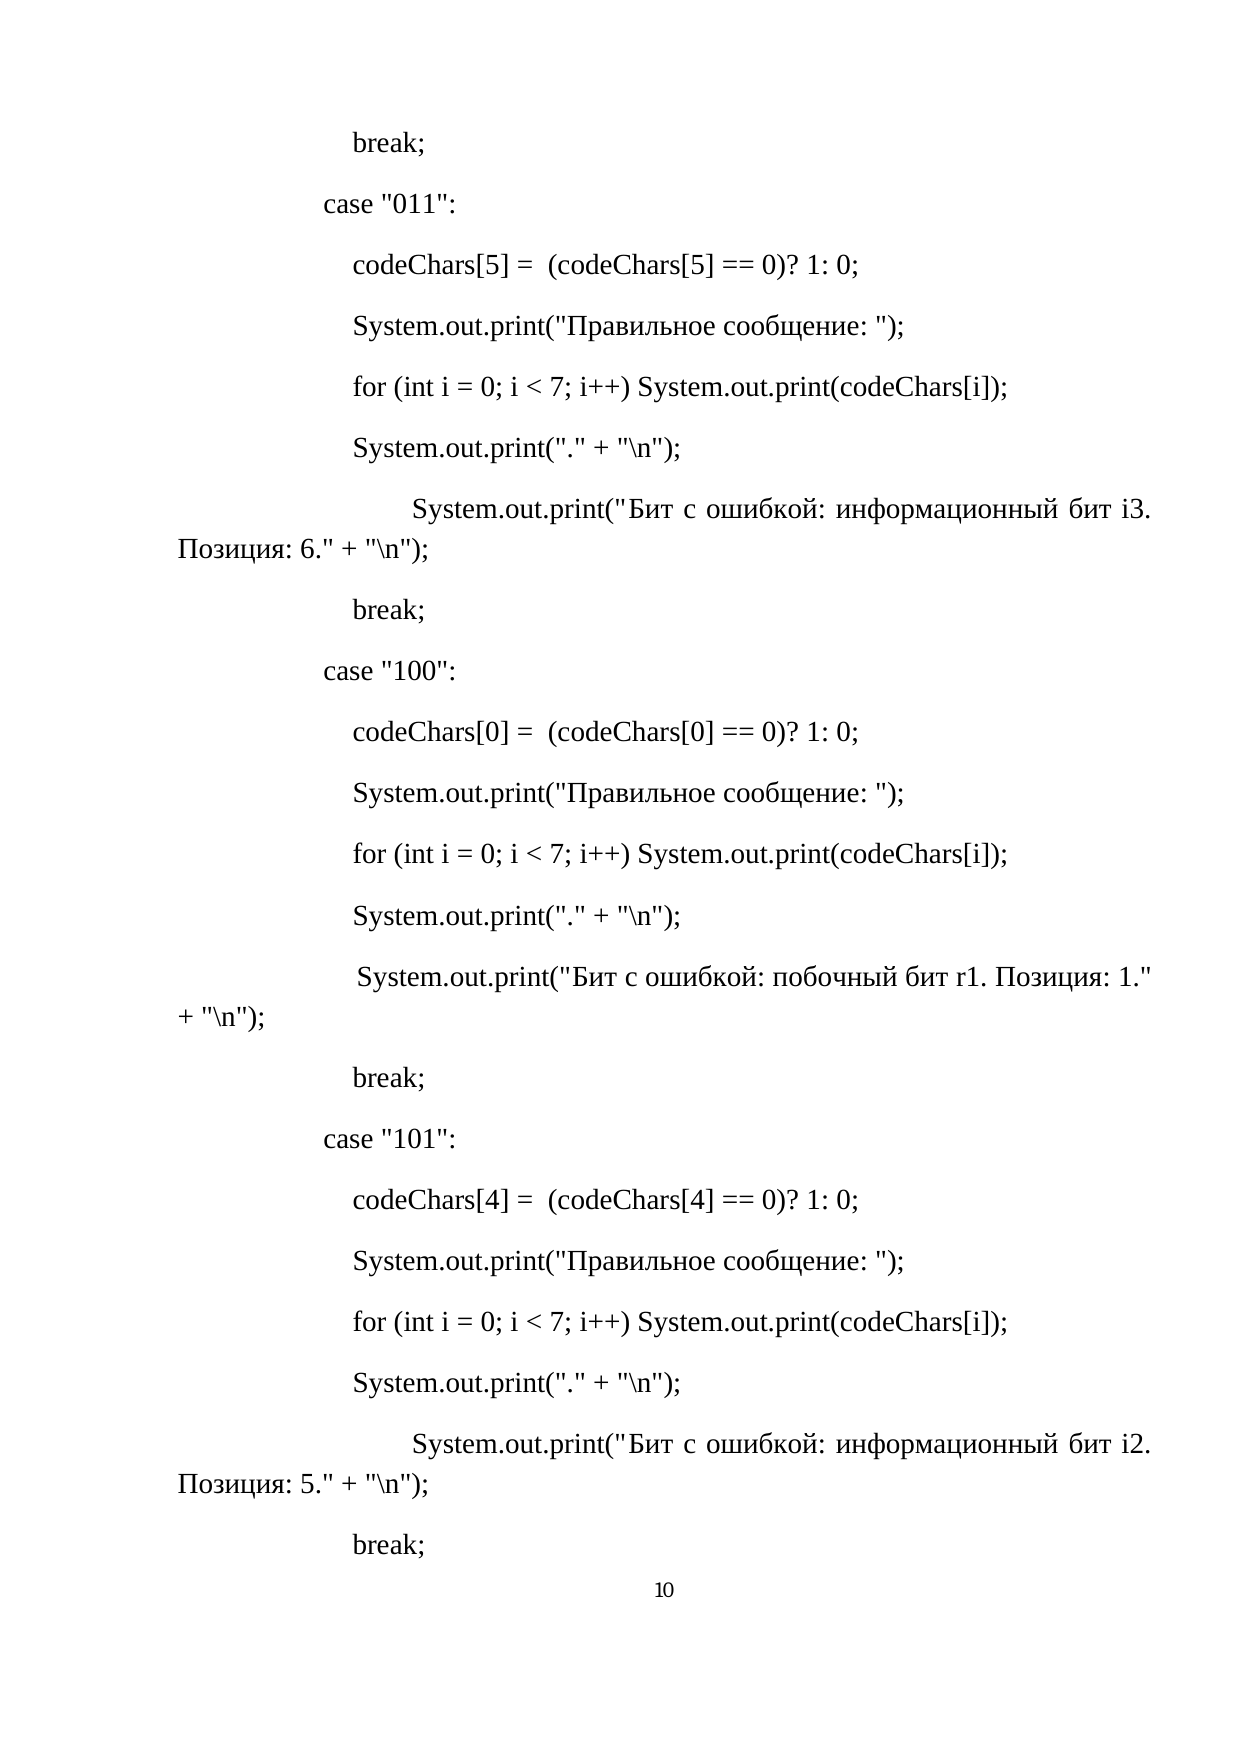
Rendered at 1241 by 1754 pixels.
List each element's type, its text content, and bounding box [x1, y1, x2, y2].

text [177, 369, 1152, 403]
text break; [177, 1527, 1152, 1561]
text System.out.print("Правильное сообщение: "); [177, 308, 1152, 342]
text codeChars[4] = (codeChars[4] == 0)? 1: 0; [177, 1182, 1152, 1216]
text break; [177, 125, 1152, 158]
text case "100": [177, 653, 1152, 687]
text System.out.print("Бит с ошибкой: информационный бит i3. Позиция: 6." + "\n"); [177, 491, 1152, 565]
text System.out.print("." + "\n"); [177, 898, 1152, 931]
text System.out.print("Бит с ошибкой: информационный бит i2. Позиция: 5." + "\n"); [177, 1426, 1152, 1500]
text System.out.print("Бит с ошибкой: побочный бит r1. Позиция: 1." + "\n"); [177, 959, 1152, 1032]
text case "101": [177, 1121, 1152, 1154]
text codeChars[5] = (codeChars[5] == 0)? 1: 0; [177, 247, 1152, 281]
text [177, 1304, 1152, 1338]
text break; [177, 592, 1152, 626]
text System.out.print("Правильное сообщение: "); [177, 1243, 1152, 1277]
text codeChars[0] = (codeChars[0] == 0)? 1: 0; [177, 714, 1152, 748]
text break; [177, 1060, 1152, 1093]
text System.out.print("Правильное сообщение: "); [177, 776, 1152, 809]
text case "011": [177, 186, 1152, 219]
text System.out.print("." + "\n"); [177, 430, 1152, 464]
text System.out.print("." + "\n"); [177, 1365, 1152, 1399]
text for (int i = 0; i < 7; i++) System.out.print(codeChars[i]); [177, 837, 1152, 870]
